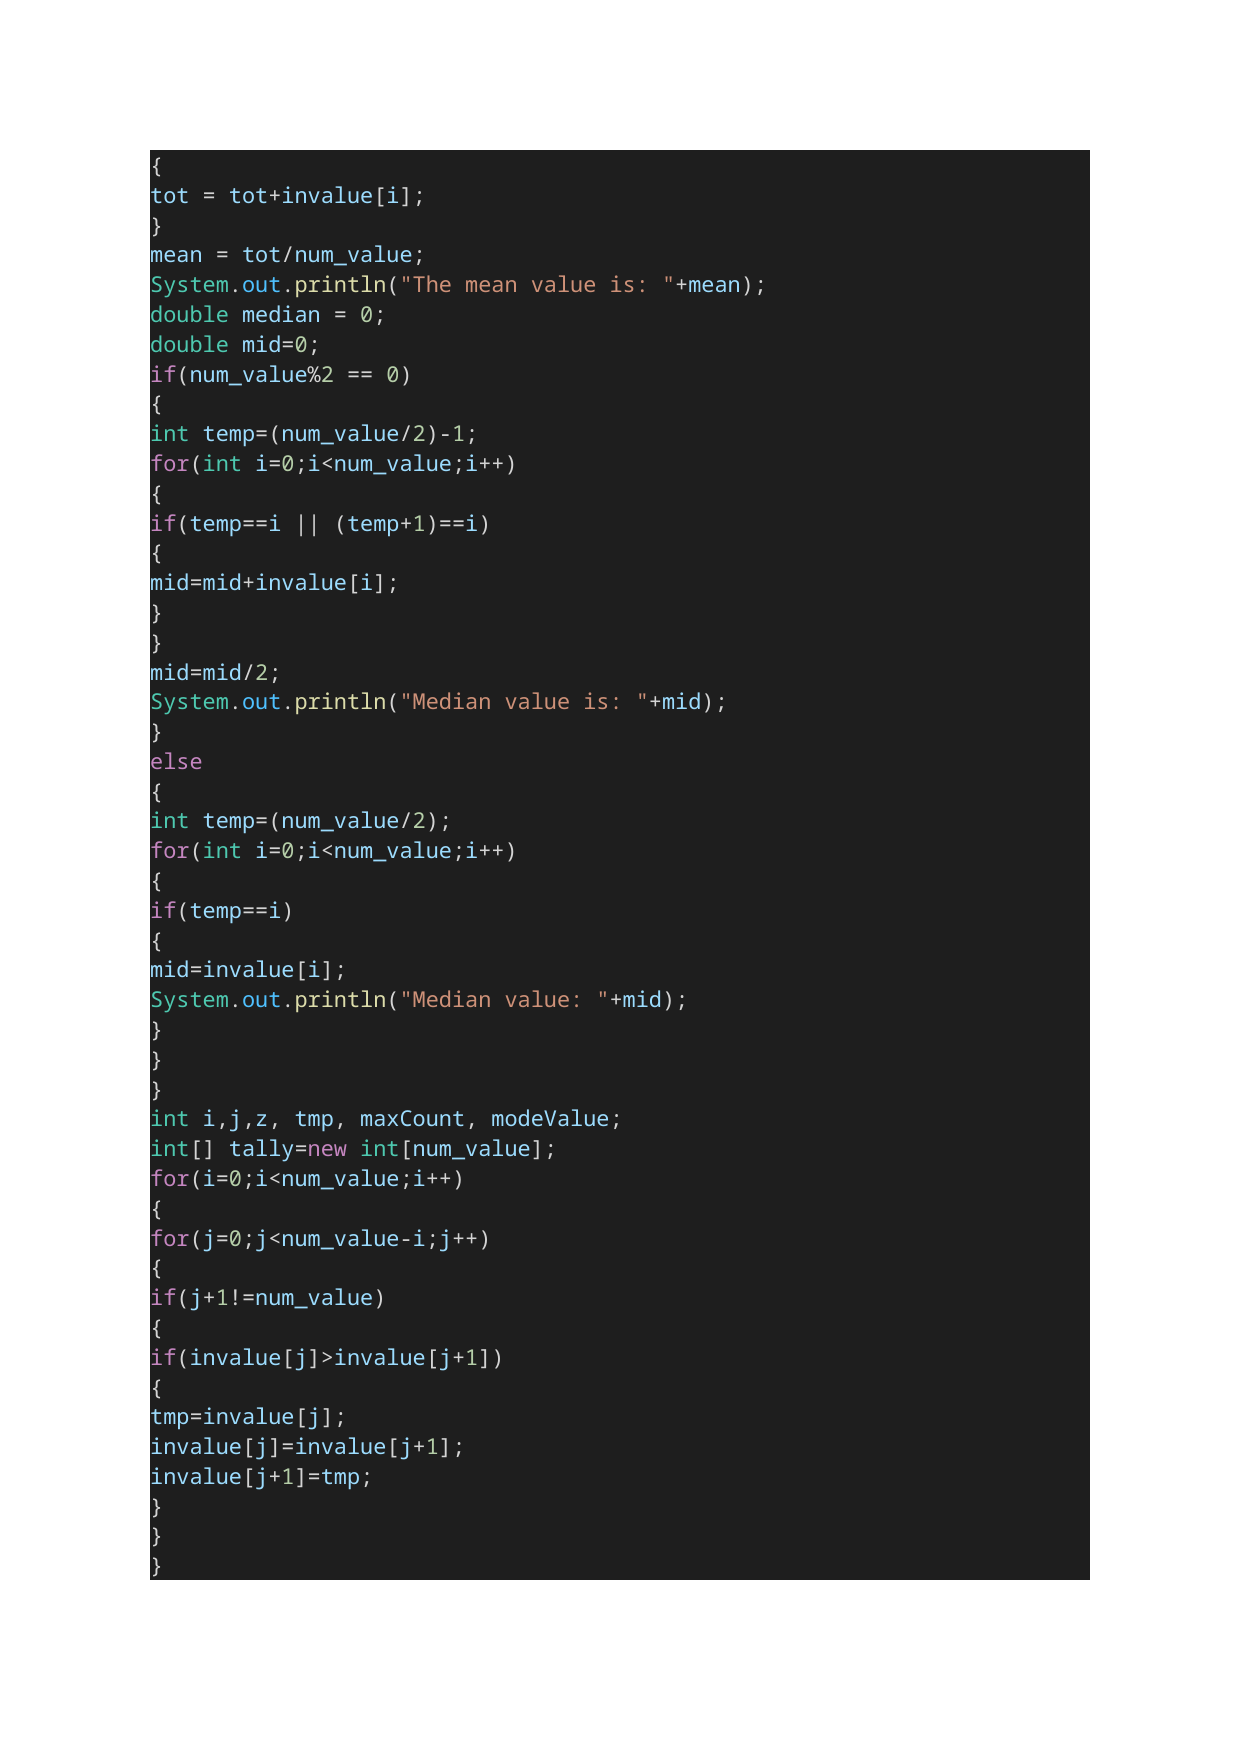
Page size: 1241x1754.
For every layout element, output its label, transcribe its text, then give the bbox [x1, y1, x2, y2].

text mid=mid/2; [150, 656, 1090, 686]
text { [150, 924, 1090, 954]
text int i,j,z, tmp, maxCount, modeValue; [150, 1103, 1090, 1133]
text for(i=0;i<num_value;i++) [150, 1163, 1090, 1193]
text } [150, 1520, 1090, 1550]
text } [150, 209, 1090, 239]
text if(j+1!=num_value) [150, 1282, 1090, 1312]
text tmp=invalue[j]; [150, 1401, 1090, 1431]
text } [150, 1014, 1090, 1044]
text } [150, 1550, 1090, 1580]
text } [150, 1491, 1090, 1520]
text } [150, 627, 1090, 656]
text } [150, 1073, 1090, 1103]
text { [150, 388, 1090, 418]
text { [150, 1371, 1090, 1401]
text System.out.println("Median value is: "+mid); [150, 686, 1090, 716]
text if(temp==i || (temp+1)==i) [150, 507, 1090, 537]
text System.out.println("The mean value is: "+mean); [150, 269, 1090, 299]
text if(temp==i) [150, 895, 1090, 924]
text invalue[j]=invalue[j+1]; [150, 1431, 1090, 1461]
text { [150, 537, 1090, 567]
text else [150, 746, 1090, 776]
text int[] tally=new int[num_value]; [150, 1133, 1090, 1163]
text int temp=(num_value/2); [150, 805, 1090, 835]
text if(num_value%2 == 0) [150, 358, 1090, 388]
text mean = tot/num_value; [150, 239, 1090, 269]
text double median = 0; [150, 299, 1090, 329]
text { [150, 1252, 1090, 1282]
text for(int i=0;i<num_value;i++) [150, 448, 1090, 478]
text { [150, 1193, 1090, 1222]
text double mid=0; [150, 329, 1090, 358]
text mid=invalue[i]; [150, 954, 1090, 984]
text } [150, 716, 1090, 746]
text { [150, 1312, 1090, 1342]
text for(j=0;j<num_value-i;j++) [150, 1222, 1090, 1252]
text { [150, 776, 1090, 805]
text { [150, 865, 1090, 895]
text for(int i=0;i<num_value;i++) [150, 835, 1090, 865]
text tot = tot+invalue[i]; [150, 180, 1090, 209]
text System.out.println("Median value: "+mid); [150, 984, 1090, 1014]
text invalue[j+1]=tmp; [150, 1461, 1090, 1491]
text if(invalue[j]>invalue[j+1]) [150, 1342, 1090, 1371]
text } [150, 597, 1090, 627]
text { [150, 150, 1090, 180]
text { [150, 478, 1090, 507]
text } [150, 1044, 1090, 1073]
text mid=mid+invalue[i]; [150, 567, 1090, 597]
text int temp=(num_value/2)-1; [150, 418, 1090, 448]
